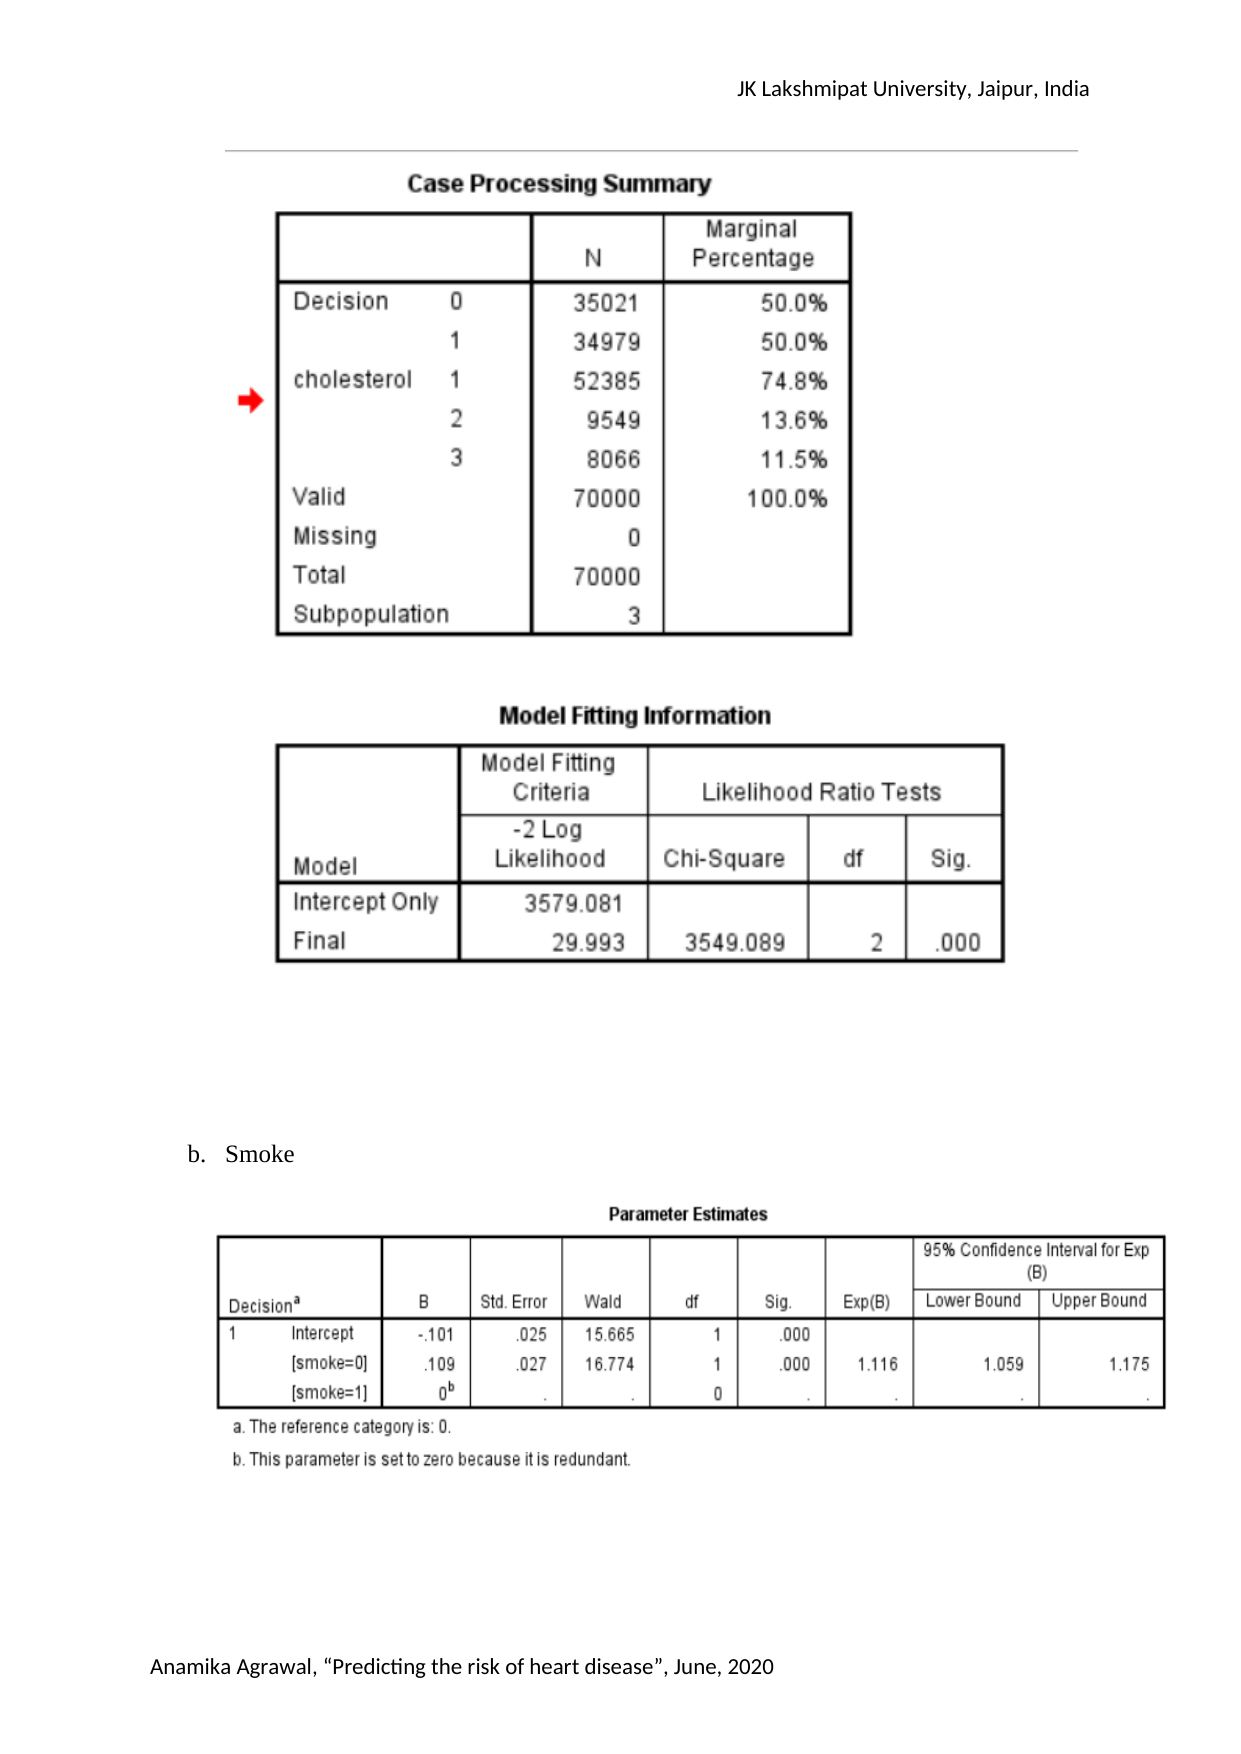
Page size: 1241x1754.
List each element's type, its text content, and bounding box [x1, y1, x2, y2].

picture [225, 150, 1079, 1013]
list Smoke [187, 1139, 1090, 1168]
picture [187, 1186, 1207, 1489]
